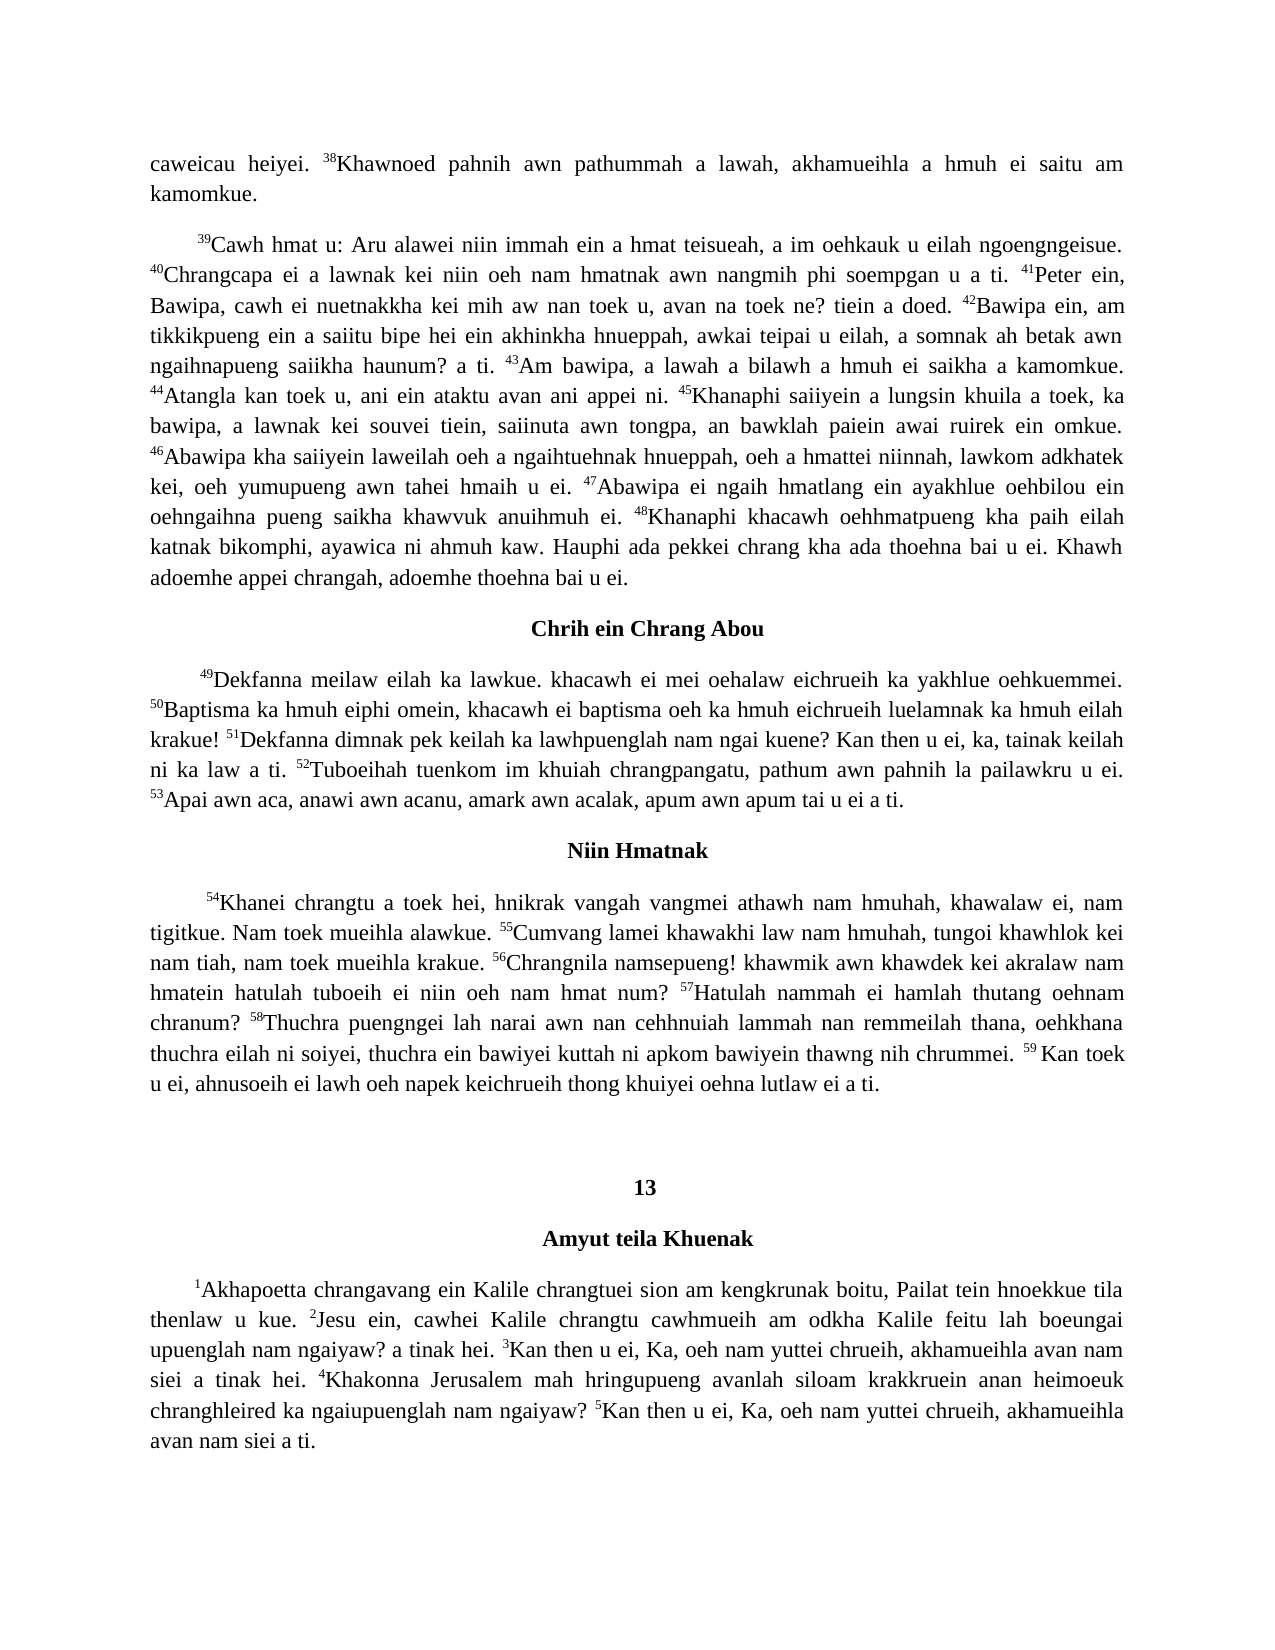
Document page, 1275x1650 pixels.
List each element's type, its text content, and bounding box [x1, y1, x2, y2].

text 13 [525, 1174, 1125, 1200]
text 54Khanei chrangtu a toek hei, hnikrak vangah vangmei athawh nam hmuhah, khawalaw ei, nam tigitkue. Nam toek mueihla alawkue. 55Cumvang lamei khawakhi law nam hmuhah, tungoi khawhlok kei nam tiah, nam toek mueihla krakue. 56Chrangnila namsepueng! khawmik awn khawdek kei akralaw nam hmatein hatulah tuboeih ei niin oeh nam hmat num? 57Hatulah nammah ei hamlah thutang oehnam chranum? 58Thuchra puengngei lah narai awn nan cehhnuiah lammah nan remmeilah thana, oehkhana thuchra eilah ni soiyei, thuchra ein bawiyei kuttah ni apkom bawiyein thawng nih chrummei. 59 Kan toek u ei, ahnusoeih ei lawh oeh napek keichrueih thong khuiyei oehna lutlaw ei a ti. [150, 888, 1125, 1096]
text Niin Hmatnak [150, 837, 1125, 864]
text Amyut teila Khuenak [525, 1225, 1125, 1251]
text Chrih ein Chrang Abou [525, 614, 1125, 641]
text 39Cawh hmat u: Aru alawei niin immah ein a hmat teisueah, a im oehkauk u eilah ngoengngeisue. 40Chrangcapa ei a lawnak kei niin oeh nam hmatnak awn nangmih phi soempgan u a ti. 41Peter ein, Bawipa, cawh ei nuetnakkha kei mih aw nan toek u, avan na toek ne? tiein a doed. 42Bawipa ein, am tikkikpueng ein a saiitu bipe hei ein akhinkha hnueppah, awkai teipai u eilah, a somnak ah betak awn ngaihnapueng saiikha haunum? a ti. 43Am bawipa, a lawah a bilawh a hmuh ei saikha a kamomkue. 44Atangla kan toek u, ani ein ataktu avan ani appei ni. 45Khanaphi saiiyein a lungsin khuila a toek, ka bawipa, a lawnak kei souvei tiein, saiinuta awn tongpa, an bawklah paiein awai ruirek ein omkue. 46Abawipa kha saiiyein laweilah oeh a ngaihtuehnak hnueppah, oeh a hmattei niinnah, lawkom adkhatek kei, oeh yumupueng awn tahei hmaih u ei. 47Abawipa ei ngaih hmatlang ein ayakhlue oehbilou ein oehngaihna pueng saikha khawvuk anuihmuh ei. 48Khanaphi khacawh oehhmatpueng kha paih eilah katnak bikomphi, ayawica ni ahmuh kaw. Hauphi ada pekkei chrang kha ada thoehna bai u ei. Khawh adoemhe appei chrangah, adoemhe thoehna bai u ei. [150, 231, 1125, 590]
text 49Dekfanna meilaw eilah ka lawkue. khacawh ei mei oehalaw eichrueih ka yakhlue oehkuemmei. 50Baptisma ka hmuh eiphi omein, khacawh ei baptisma oeh ka hmuh eichrueih luelamnak ka hmuh eilah krakue! 51Dekfanna dimnak pek keilah ka lawhpuenglah nam ngai kuene? Kan then u ei, ka, tainak keilah ni ka law a ti. 52Tuboeihah tuenkom im khuiah chrangpangatu, pathum awn pahnih la pailawkru u ei. 53Apai awn aca, anawi awn acanu, amark awn acalak, apum awn apum tai u ei a ti. [150, 666, 1125, 813]
text 1Akhapoetta chrangavang ein Kalile chrangtuei sion am kengkrunak boitu, Pailat tein hnoekkue tila thenlaw u kue. 2Jesu ein, cawhei Kalile chrangtu cawhmueih am odkha Kalile feitu lah boeungai upuenglah nam ngaiyaw? a tinak hei. 3Kan then u ei, Ka, oeh nam yuttei chrueih, akhamueihla avan nam siei a tinak hei. 4Khakonna Jerusalem mah hringupueng avanlah siloam krakkruein anan heimoeuk chranghleired ka ngaiupuenglah nam ngaiyaw? 5Kan then u ei, Ka, oeh nam yuttei chrueih, akhamueihla avan nam siei a ti. [150, 1276, 1125, 1453]
